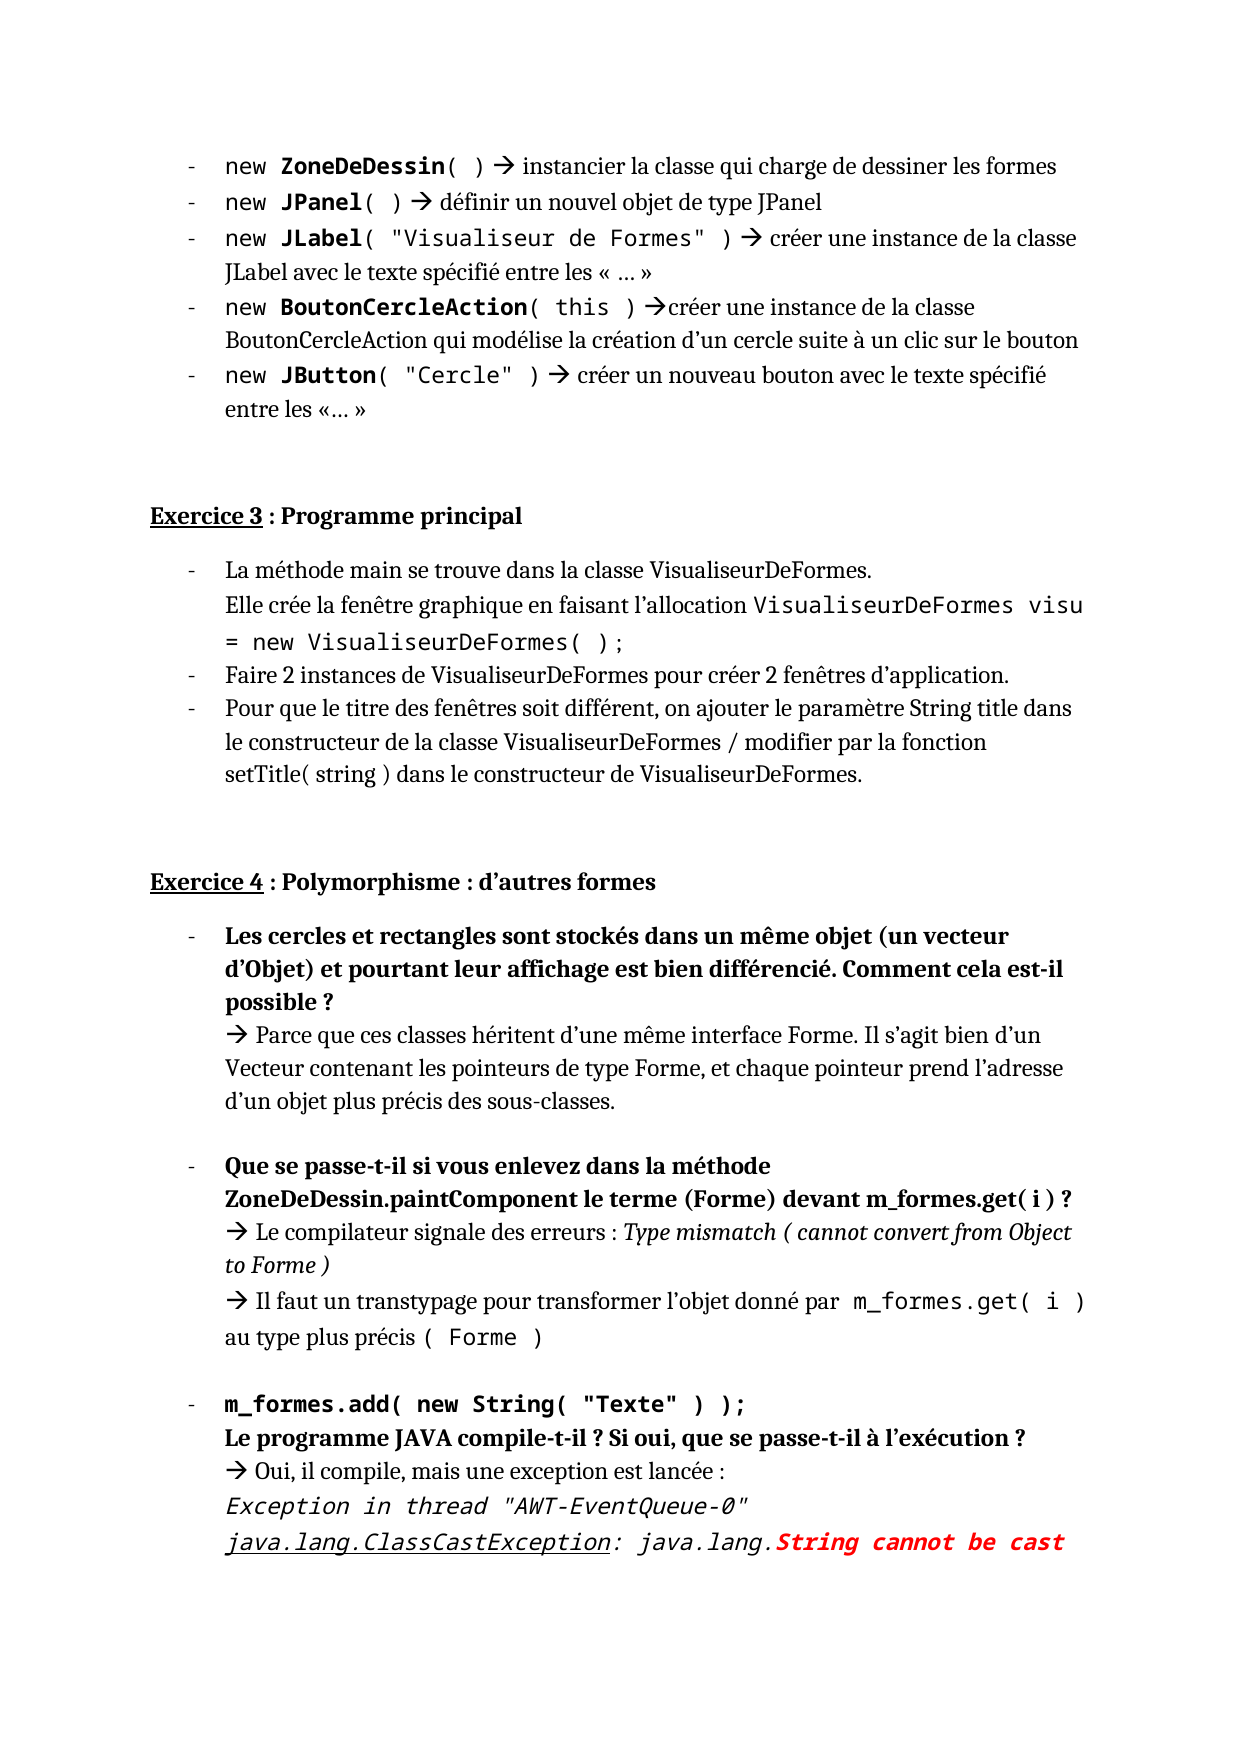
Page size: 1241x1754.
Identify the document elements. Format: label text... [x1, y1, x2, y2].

text Exercice 4 : Polymorphisme : d’autres formes [150, 868, 1090, 897]
list new JButton( "Cercle" ) créer un nouveau bouton avec le texte spécifié entre les «… » [187, 359, 1090, 423]
list Que se passe-t-il si vous enlevez dans la méthode ZoneDeDessin.paintComponent le terme (Forme) devant m_formes.get( i ) ? Le compilateur signale des erreurs : Type mismatch ( cannot convert from Object to Forme ) Il faut un transtypage pour transformer l’objet donné par m_formes.get( i ) au type plus précis ( Forme ) [187, 1152, 1090, 1384]
list Pour que le titre des fenêtres soit différent, on ajouter le paramètre String title dans le constructeur de la classe VisualiseurDeFormes / modifier par la fonction setTitle( string ) dans le constructeur de VisualiseurDeFormes. [187, 694, 1090, 789]
list new ZoneDeDessin( ) instancier la classe qui charge de dessiner les formes [187, 150, 1090, 181]
list new JLabel( "Visualiseur de Formes" ) créer une instance de la classe JLabel avec le texte spécifié entre les « … » [187, 222, 1090, 286]
list Les cercles et rectangles sont stockés dans un même objet (un vecteur d’Objet) et pourtant leur affichage est bien différencié. Comment cela est-il possible ? Parce que ces classes héritent d’une même interface Forme. Il s’agit bien d’un Vecteur contenant les pointeurs de type Forme, et chaque pointeur prend l’adresse d’un objet plus précis des sous-classes. [187, 922, 1090, 1148]
list new BoutonCercleAction( this ) créer une instance de la classe BoutonCercleAction qui modélise la création d’un cercle suite à un clic sur le bouton [187, 290, 1090, 355]
list new JPanel( ) définir un nouvel objet de type JPanel [187, 186, 1090, 217]
list La méthode main se trouve dans la classe VisualiseurDeFormes. Elle crée la fenêtre graphique en faisant l’allocation VisualiseurDeFormes visu = new VisualiseurDeFormes( ) ; [187, 556, 1090, 657]
text Exercice 3 : Programme principal [150, 502, 1090, 531]
list Faire 2 instances de VisualiseurDeFormes pour créer 2 fenêtres d’application. [187, 661, 1090, 690]
